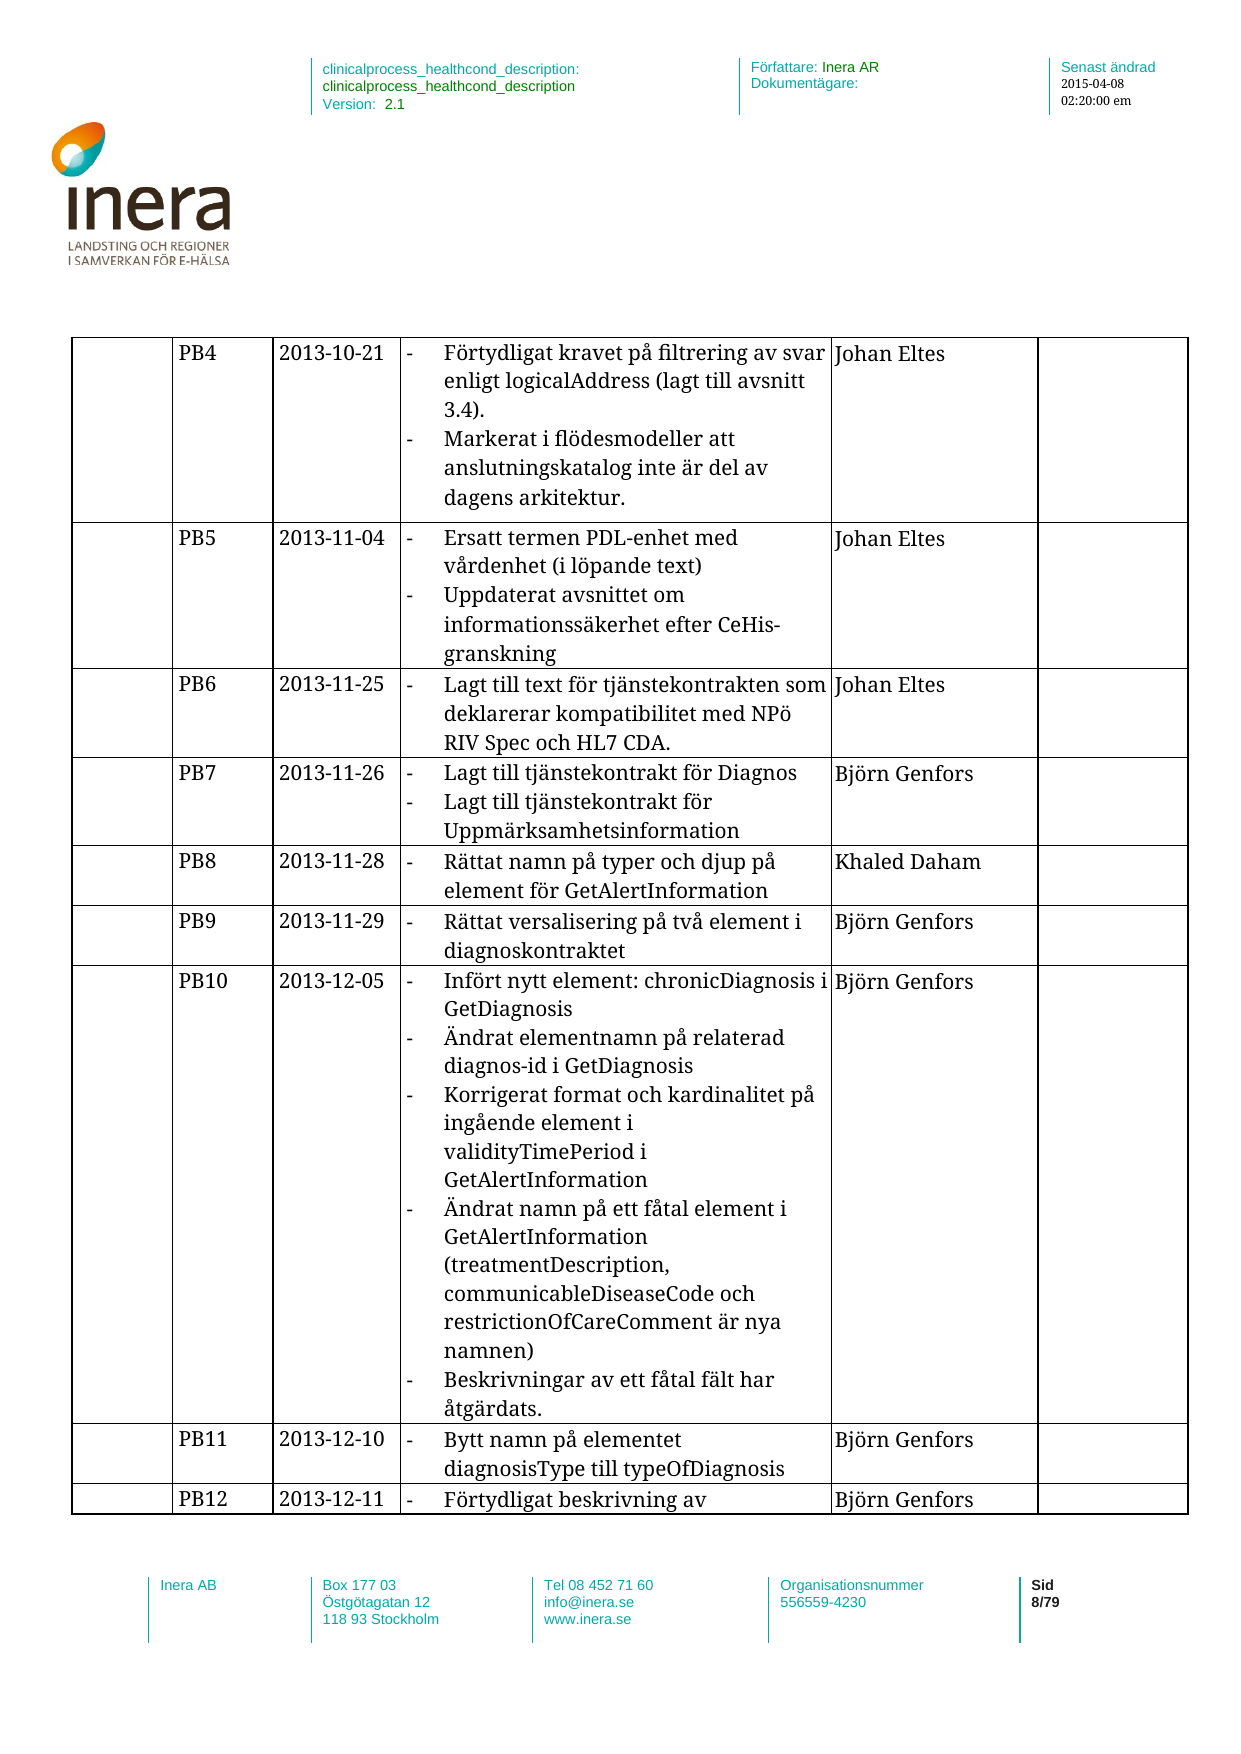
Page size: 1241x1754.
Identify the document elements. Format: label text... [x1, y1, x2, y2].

table_cell [1039, 338, 1187, 521]
table_cell Björn Genfors [832, 966, 1037, 1423]
table_cell 2013-11-26 [274, 758, 400, 845]
table_cell PB7 [173, 758, 272, 845]
table_cell Förtydligat beskrivning av tidsparametern i begäran för GetAlertInformation [401, 1484, 831, 1513]
table_cell [1039, 758, 1187, 845]
table_cell [73, 669, 172, 756]
table_cell 2013-11-04 [274, 523, 400, 667]
table_cell Rättat versalisering på två element i diagnoskontraktet [401, 906, 831, 964]
table_cell Björn Genfors [832, 758, 1037, 845]
table_cell [73, 758, 172, 845]
table_cell [73, 1424, 172, 1482]
table_cell [73, 523, 172, 667]
table_cell PB12 [173, 1484, 272, 1513]
table_cell Björn Genfors [832, 906, 1037, 964]
table_cell PB5 [173, 523, 272, 667]
table_cell PB11 [173, 1424, 272, 1482]
table_cell Rättat namn på typer och djup på element för GetAlertInformation [401, 846, 831, 905]
table_cell Björn Genfors [832, 1484, 1037, 1513]
table_cell 2013-10-21 [274, 338, 400, 521]
table_cell [73, 906, 172, 964]
table_cell [1039, 1424, 1187, 1482]
table_cell Lagt till text för tjänstekontrakten som deklarerar kompatibilitet med NPö RIV Spec och HL7 CDA. [401, 669, 831, 756]
table_cell PB8 [173, 846, 272, 905]
table_cell [1039, 846, 1187, 905]
table_cell [1039, 523, 1187, 667]
table_cell Johan Eltes [832, 523, 1037, 667]
table_cell [1039, 906, 1187, 964]
picture [51, 122, 230, 265]
table_cell PB4 [173, 338, 272, 521]
table_cell Infört nytt element: chronicDiagnosis i GetDiagnosis Ändrat elementnamn på relaterad diagnos-id i GetDiagnosis Korrigerat format och kardinalitet på ingående element i validityTimePeriod i GetAlertInformation Ändrat namn på ett fåtal element i GetAlertInformation (treatmentDescription, communicableDiseaseCode och restrictionOfCareComment är nya namnen) Beskrivningar av ett fåtal fält har åtgärdats. [401, 966, 831, 1423]
table_cell 2013-12-10 [274, 1424, 400, 1482]
table_cell [1039, 966, 1187, 1423]
table_cell [73, 846, 172, 905]
table_cell PB9 [173, 906, 272, 964]
table_cell PB6 [173, 669, 272, 756]
table_cell Lagt till tjänstekontrakt för Diagnos Lagt till tjänstekontrakt för Uppmärksamhetsinformation [401, 758, 831, 845]
table_cell Khaled Daham [832, 846, 1037, 905]
table_cell 2013-11-25 [274, 669, 400, 756]
table_cell [1039, 1484, 1187, 1513]
table_cell Bytt namn på elementet diagnosisType till typeOfDiagnosis [401, 1424, 831, 1482]
table_cell 2013-12-11 [274, 1484, 400, 1513]
table_cell PB10 [173, 966, 272, 1423]
table_cell [73, 966, 172, 1423]
table_cell [73, 338, 172, 521]
table_cell [1039, 669, 1187, 756]
table_cell Björn Genfors [832, 1424, 1037, 1482]
table_cell 2013-12-05 [274, 966, 400, 1423]
table_cell 2013-11-28 [274, 846, 400, 905]
table_cell Förtydligat kravet på filtrering av svar enligt logicalAddress (lagt till avsnitt 3.4). Markerat i flödesmodeller att anslutningskatalog inte är del av dagens arkitektur. [401, 338, 831, 521]
table_cell Johan Eltes [832, 338, 1037, 521]
table_cell 2013-11-29 [274, 906, 400, 964]
table_cell Johan Eltes [832, 669, 1037, 756]
table_cell [73, 1484, 172, 1513]
table_cell Ersatt termen PDL-enhet med vårdenhet (i löpande text) Uppdaterat avsnittet om informationssäkerhet efter CeHis-granskning [401, 523, 831, 667]
